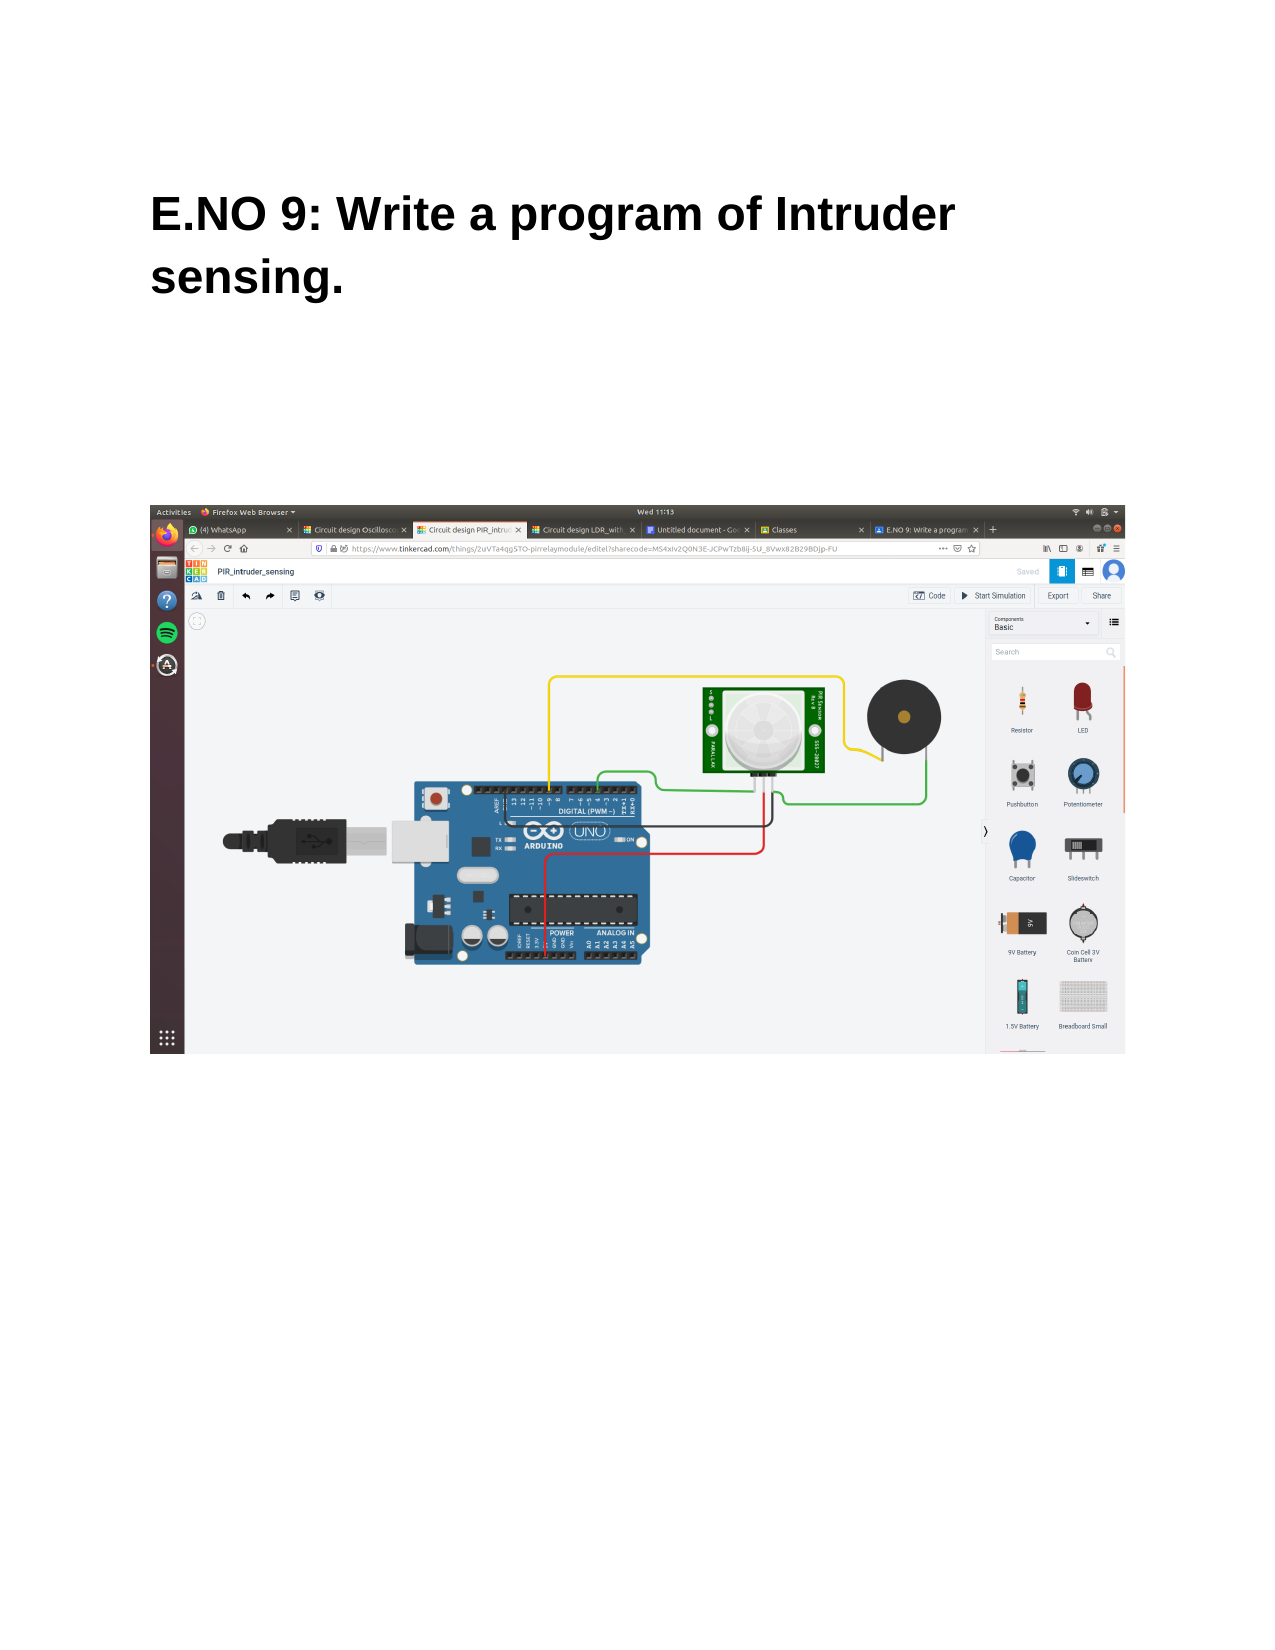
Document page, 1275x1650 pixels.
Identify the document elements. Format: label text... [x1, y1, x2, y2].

subtitle E.NO 9: Write a program of Intruder sensing. [150, 185, 1125, 304]
picture [150, 505, 1125, 1054]
